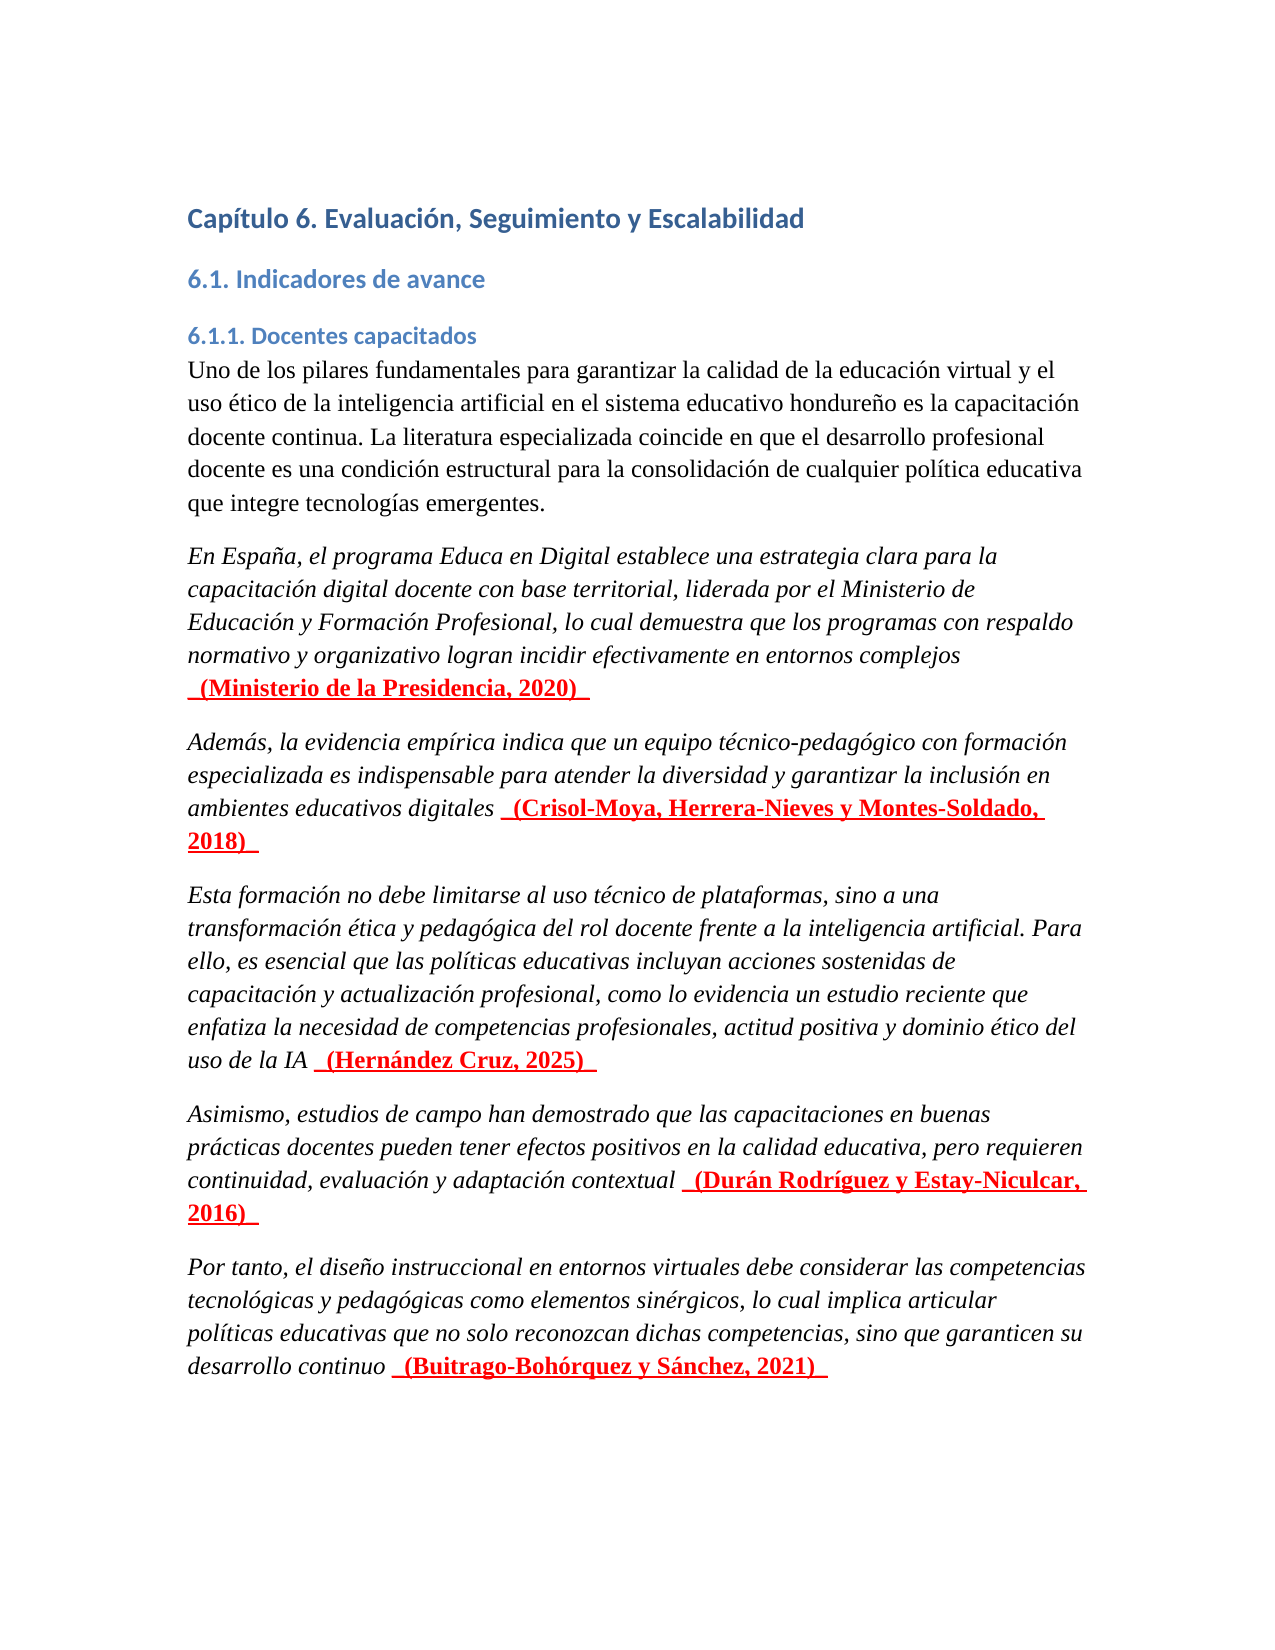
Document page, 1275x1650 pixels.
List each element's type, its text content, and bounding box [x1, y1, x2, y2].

subtitle 6.1. Indicadores de avance [187, 262, 1087, 295]
text Esta formación no debe limitarse al uso técnico de plataformas, sino a una transformación ética y pedagógica del rol docente frente a la inteligencia artificial. Para ello, es esencial que las políticas educativas incluyan acciones sostenidas de capacitación y actualización profesional, como lo evidencia un estudio reciente que enfatiza la necesidad de competencias profesionales, actitud positiva y dominio ético del uso de la IA _(Hernández Cruz, 2025)_ [187, 880, 1087, 1074]
text Por tanto, el diseño instruccional en entornos virtuales debe considerar las competencias tecnológicas y pedagógicas como elementos sinérgicos, lo cual implica articular políticas educativas que no solo reconozcan dichas competencias, sino que garanticen su desarrollo continuo _(Buitrago-Bohórquez y Sánchez, 2021)_ [187, 1252, 1087, 1380]
subtitle 6.1.1. Docentes capacitados [187, 321, 1087, 351]
text Además, la evidencia empírica indica que un equipo técnico-pedagógico con formación especializada es indispensable para atender la diversidad y garantizar la inclusión en ambientes educativos digitales _(Crisol-Moya, Herrera-Nieves y Montes-Soldado, 2018)_ [187, 727, 1087, 855]
text En España, el programa Educa en Digital establece una estrategia clara para la capacitación digital docente con base territorial, liderada por el Ministerio de Educación y Formación Profesional, lo cual demuestra que los programas con respaldo normativo y organizativo logran incidir efectivamente en entornos complejos _(Ministerio de la Presidencia, 2020)_ [187, 541, 1087, 702]
subtitle Capítulo 6. Evaluación, Seguimiento y Escalabilidad [187, 200, 1087, 236]
text Uno de los pilares fundamentales para garantizar la calidad de la educación virtual y el uso ético de la inteligencia artificial en el sistema educativo hondureño es la capacitación docente continua. La literatura especializada coincide en que el desarrollo profesional docente es una condición estructural para la consolidación de cualquier política educativa que integre tecnologías emergentes. [187, 356, 1087, 516]
text Asimismo, estudios de campo han demostrado que las capacitaciones en buenas prácticas docentes pueden tener efectos positivos en la calidad educativa, pero requieren continuidad, evaluación y adaptación contextual _(Durán Rodríguez y Estay-Niculcar, 2016)_ [187, 1099, 1087, 1227]
